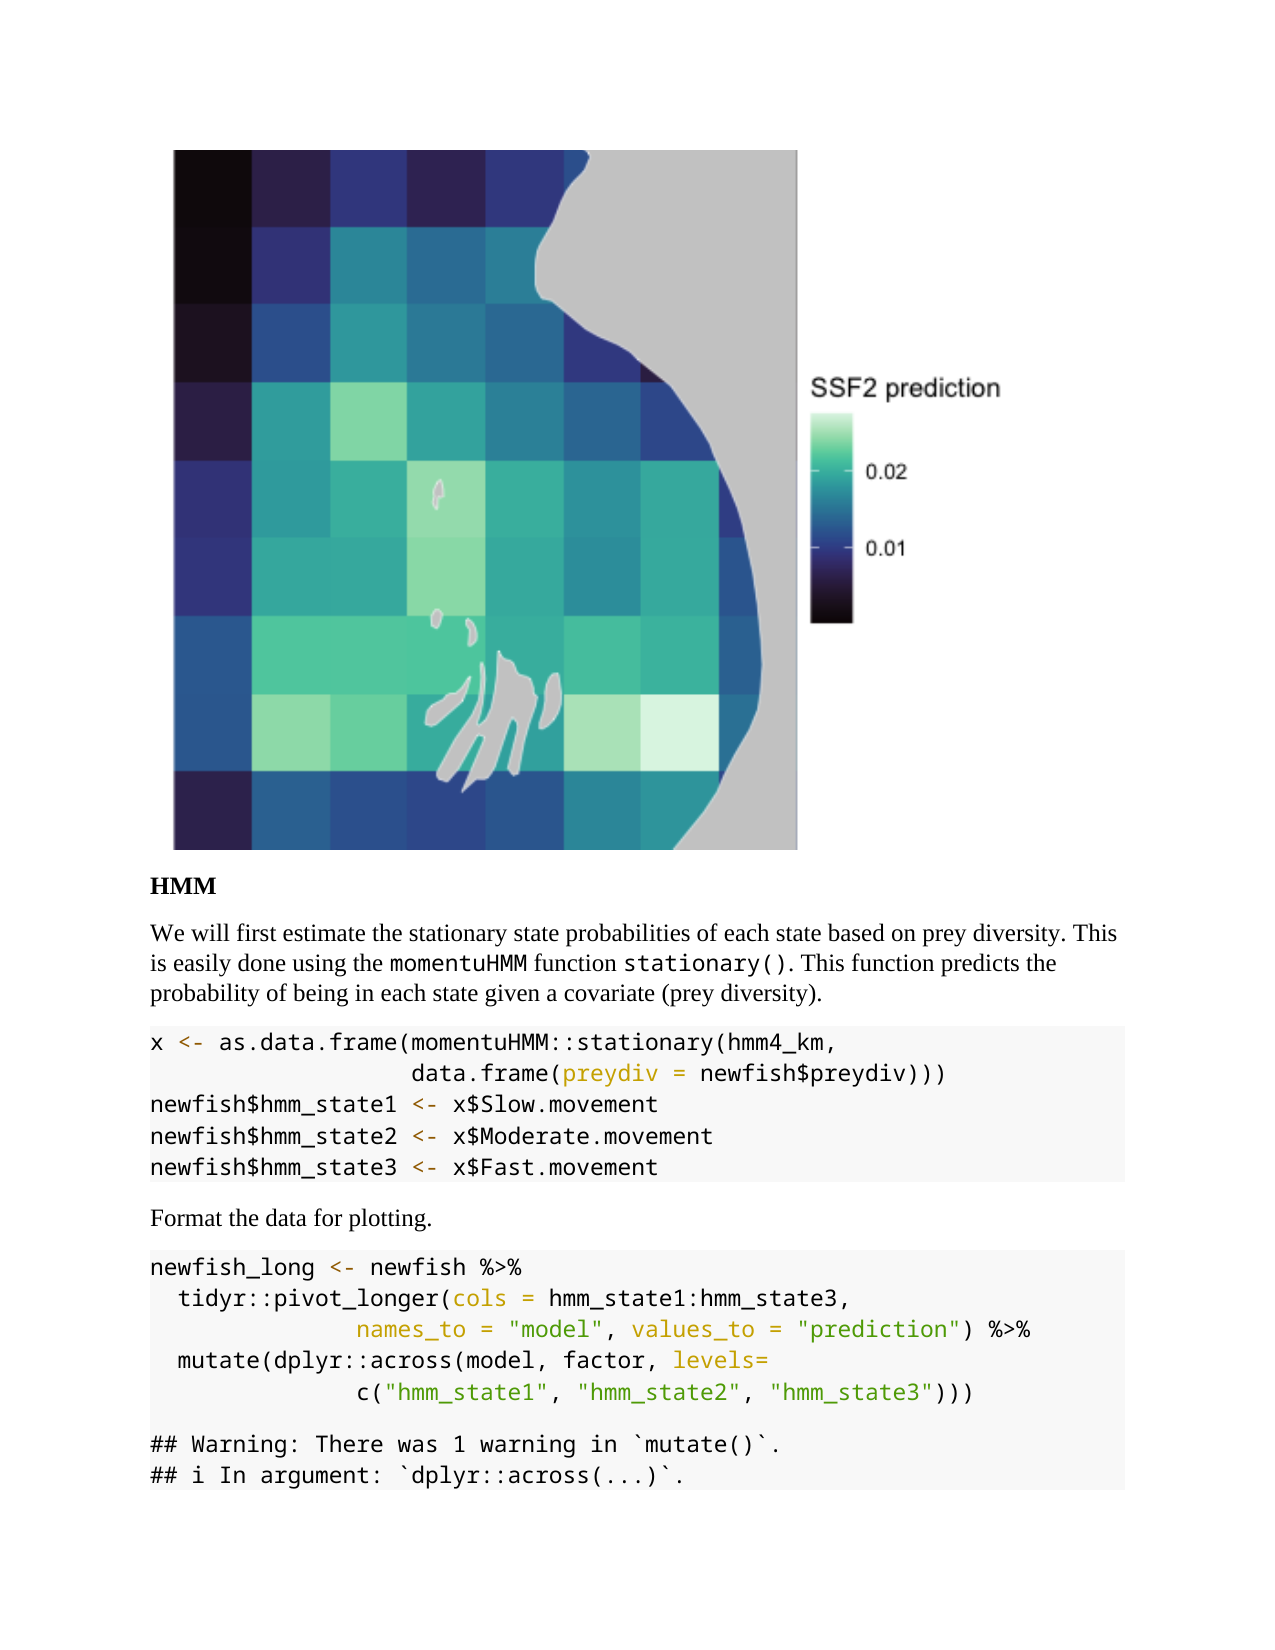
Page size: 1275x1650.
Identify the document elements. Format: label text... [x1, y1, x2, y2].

text x <- as.data.frame(momentuHMM::stationary(hmm4_km, data.frame(preydiv = newfish$preydiv))) newfish$hmm_state1 <- x$Slow.movement newfish$hmm_state2 <- x$Moderate.movement newfish$hmm_state3 <- x$Fast.movement [150, 1026, 1125, 1182]
picture [150, 150, 1025, 850]
text We will first estimate the stationary state probabilities of each state based on prey diversity. This is easily done using the momentuHMM function stationary(). This function predicts the probability of being in each state given a covariate (prey diversity). [150, 918, 1125, 1007]
text Format the data for plotting. [150, 1203, 1125, 1232]
subtitle HMM [150, 871, 1125, 899]
text newfish_long <- newfish %>% tidyr::pivot_longer(cols = hmm_state1:hmm_state3, names_to = "model", values_to = "prediction") %>% mutate(dplyr::across(model, factor, levels= c("hmm_state1", "hmm_state2", "hmm_state3"))) [521, 1250, 1125, 1407]
